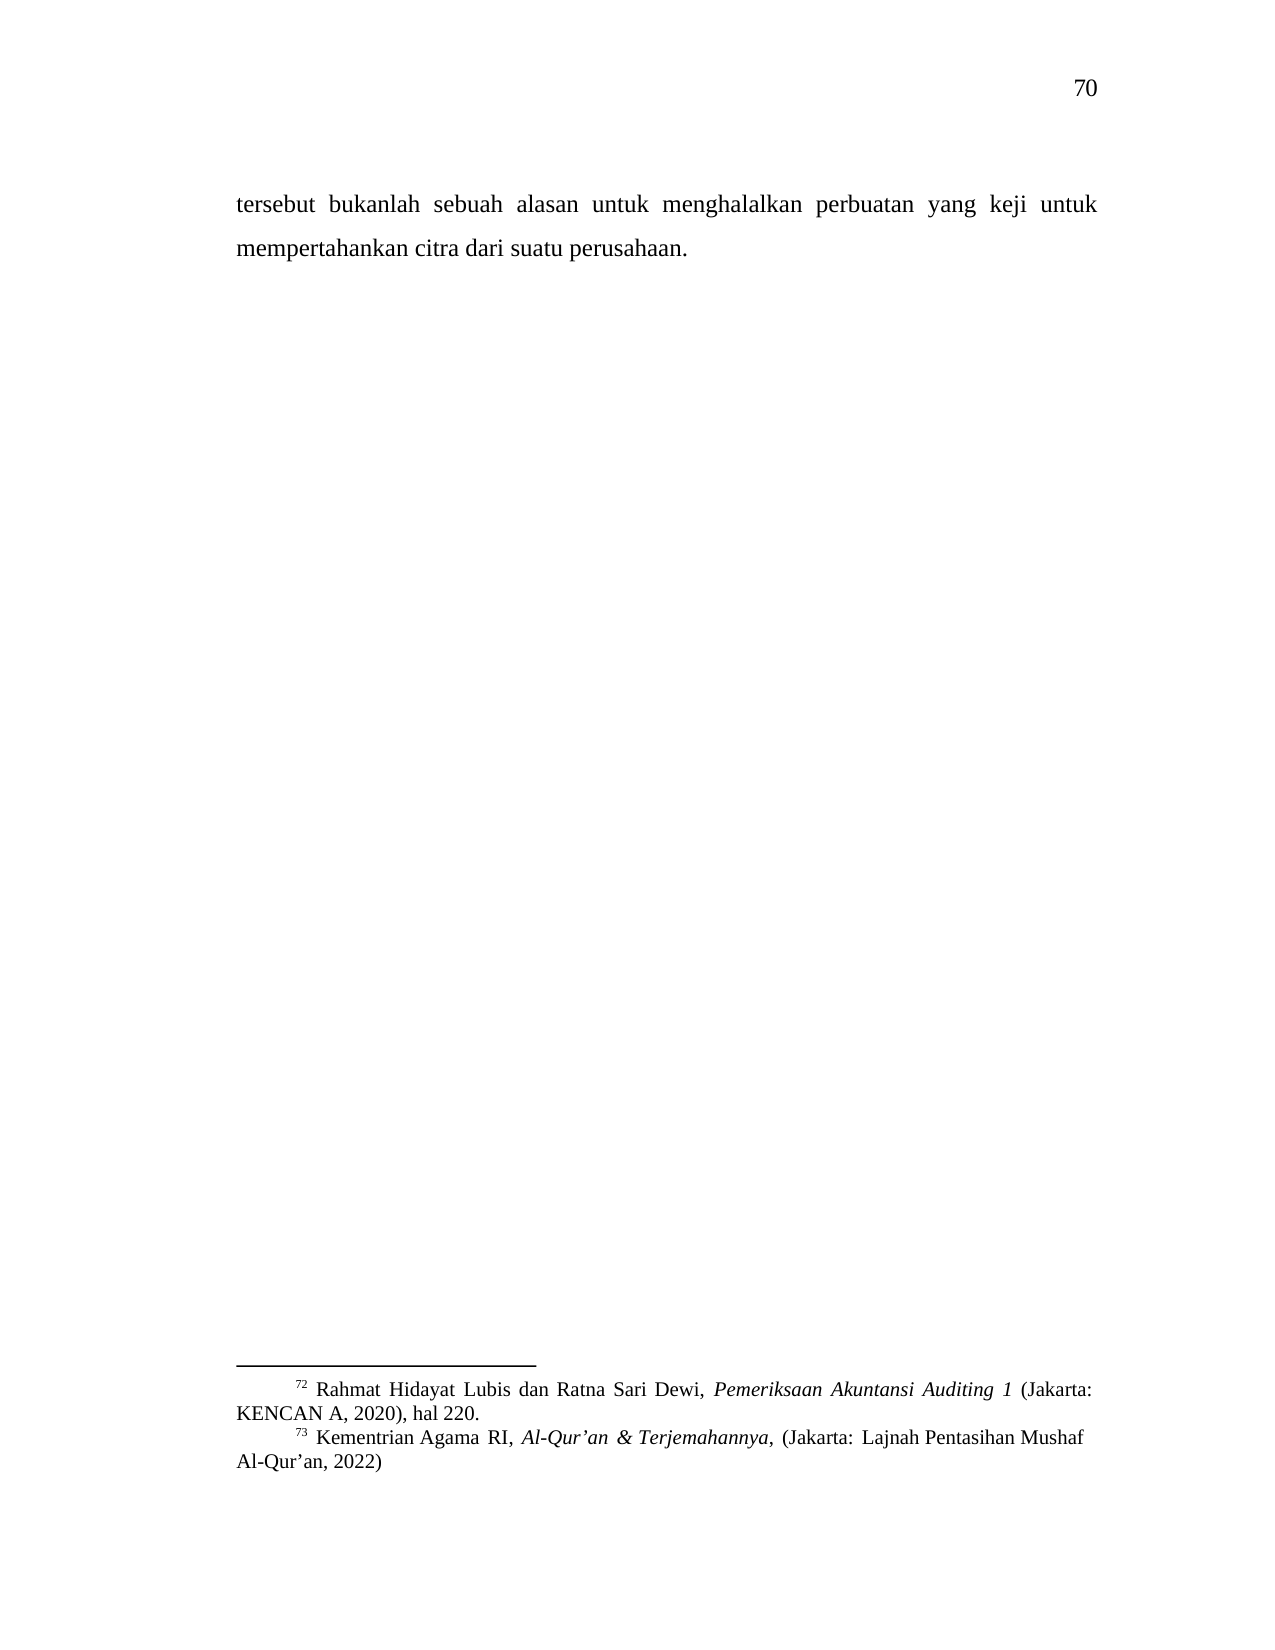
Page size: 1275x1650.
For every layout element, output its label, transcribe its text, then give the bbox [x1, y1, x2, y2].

text Dalam ayat ini Allah swt. memperingatkan pada manusia bahwa Dia bersama kalian dimanapun kalian berada dan Allah Maha Melihat apa yang kamu kerjakan, tidak ada yang tersembunyi dari-Nya. Dia Maha Mengawasi kalian, lagi Maha Menyaksikan semua amal perbuatan kalian di mana pun kalian berada, baik di daratan ataupun di lautan. Oleh karena itu, Allah swt. tentunya melihat tindakan kecurangan yang dilakukan walaupun berdalih atas adanya tekanan namun, hal tersebut bukanlah sebuah alasan untuk menghalalkan perbuatan yang keji untuk mempertahankan citra dari suatu perusahaan. [236, 189, 1098, 261]
